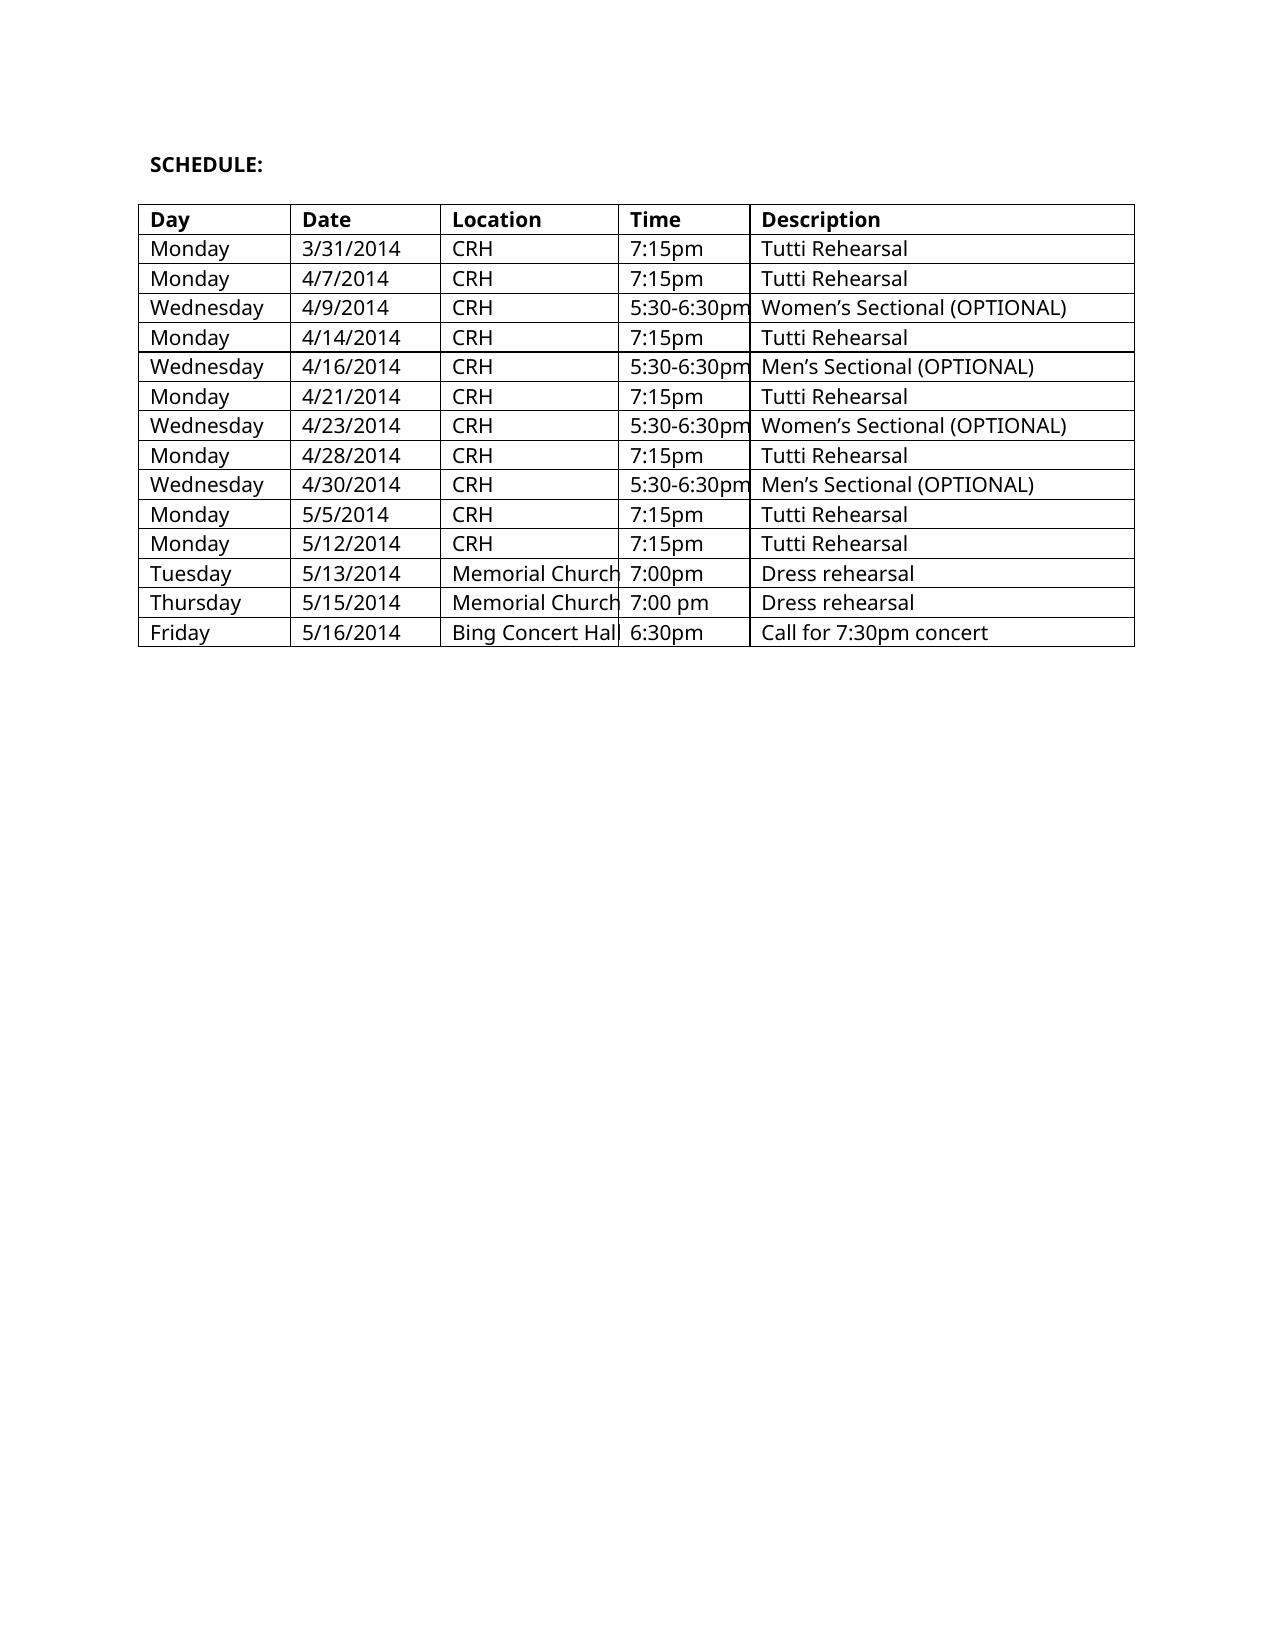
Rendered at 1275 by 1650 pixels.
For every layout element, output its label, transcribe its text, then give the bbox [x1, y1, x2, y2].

table_cell 5:30-6:30pm [619, 411, 749, 440]
table_cell 5:30-6:30pm [619, 470, 749, 499]
table_cell Women’s Sectional (OPTIONAL) [751, 294, 1134, 322]
table_cell 7:15pm [619, 264, 749, 292]
table_cell Dress rehearsal [751, 588, 1134, 617]
table_cell 4/14/2014 [291, 323, 440, 351]
table_cell Dress rehearsal [751, 559, 1134, 587]
table_cell 5/13/2014 [291, 559, 440, 587]
table_cell CRH [441, 294, 618, 322]
table_cell Bing Concert Hall [441, 618, 618, 646]
table_cell Wednesday [139, 470, 290, 499]
table_cell Tutti Rehearsal [751, 500, 1134, 528]
table_cell 4/21/2014 [291, 382, 440, 410]
table_cell 5:30-6:30pm [619, 353, 749, 381]
table_header Location [441, 205, 618, 233]
table_cell Thursday [139, 588, 290, 617]
table_cell 7:00pm [619, 559, 749, 587]
table_cell Men’s Sectional (OPTIONAL) [751, 470, 1134, 499]
table_cell 7:15pm [619, 235, 749, 263]
table_cell 7:15pm [619, 382, 749, 410]
table_cell Tutti Rehearsal [751, 382, 1134, 410]
table_cell CRH [441, 441, 618, 469]
table_cell Wednesday [139, 353, 290, 381]
table_cell CRH [441, 500, 618, 528]
table_cell 5:30-6:30pm [619, 294, 749, 322]
table_cell CRH [441, 529, 618, 558]
table_cell 3/31/2014 [291, 235, 440, 263]
table_cell Memorial Church [441, 559, 618, 587]
table_cell Monday [139, 264, 290, 292]
table_cell 4/9/2014 [291, 294, 440, 322]
table_cell CRH [441, 382, 618, 410]
table_cell CRH [441, 235, 618, 263]
table_cell 7:15pm [619, 441, 749, 469]
table_cell Monday [139, 235, 290, 263]
table_cell Tutti Rehearsal [751, 441, 1134, 469]
table_cell 4/16/2014 [291, 353, 440, 381]
table_cell Tuesday [139, 559, 290, 587]
table_cell Tutti Rehearsal [751, 235, 1134, 263]
table_cell CRH [441, 264, 618, 292]
table_header Day [139, 205, 290, 233]
table_cell Monday [139, 382, 290, 410]
table_cell 7:15pm [619, 500, 749, 528]
table_cell Monday [139, 500, 290, 528]
table_cell 4/7/2014 [291, 264, 440, 292]
text SCHEDULE: [150, 150, 1125, 178]
table_header Date [291, 205, 440, 233]
table_cell 7:15pm [619, 323, 749, 351]
table_header Description [751, 205, 1134, 233]
table_cell 4/23/2014 [291, 411, 440, 440]
table_cell Wednesday [139, 294, 290, 322]
table_cell Memorial Church [441, 588, 618, 617]
table_header Time [619, 205, 749, 233]
table_cell Call for 7:30pm concert [751, 618, 1134, 646]
table_cell Women’s Sectional (OPTIONAL) [751, 411, 1134, 440]
table_cell 5/5/2014 [291, 500, 440, 528]
table_cell CRH [441, 411, 618, 440]
table_cell 7:15pm [619, 529, 749, 558]
table_cell 7:00 pm [619, 588, 749, 617]
table_cell CRH [441, 353, 618, 381]
table_cell Tutti Rehearsal [751, 323, 1134, 351]
table_cell Monday [139, 529, 290, 558]
table_cell Tutti Rehearsal [751, 264, 1134, 292]
table_cell CRH [441, 470, 618, 499]
table_cell Tutti Rehearsal [751, 529, 1134, 558]
table_cell CRH [441, 323, 618, 351]
table_cell 4/30/2014 [291, 470, 440, 499]
table_cell Monday [139, 323, 290, 351]
table_cell Men’s Sectional (OPTIONAL) [751, 353, 1134, 381]
table_cell Friday [139, 618, 290, 646]
table_cell 5/12/2014 [291, 529, 440, 558]
table_cell Monday [139, 441, 290, 469]
table_cell 6:30pm [619, 618, 749, 646]
table_cell 4/28/2014 [291, 441, 440, 469]
table_cell Wednesday [139, 411, 290, 440]
table_cell 5/15/2014 [291, 588, 440, 617]
table_cell 5/16/2014 [291, 618, 440, 646]
